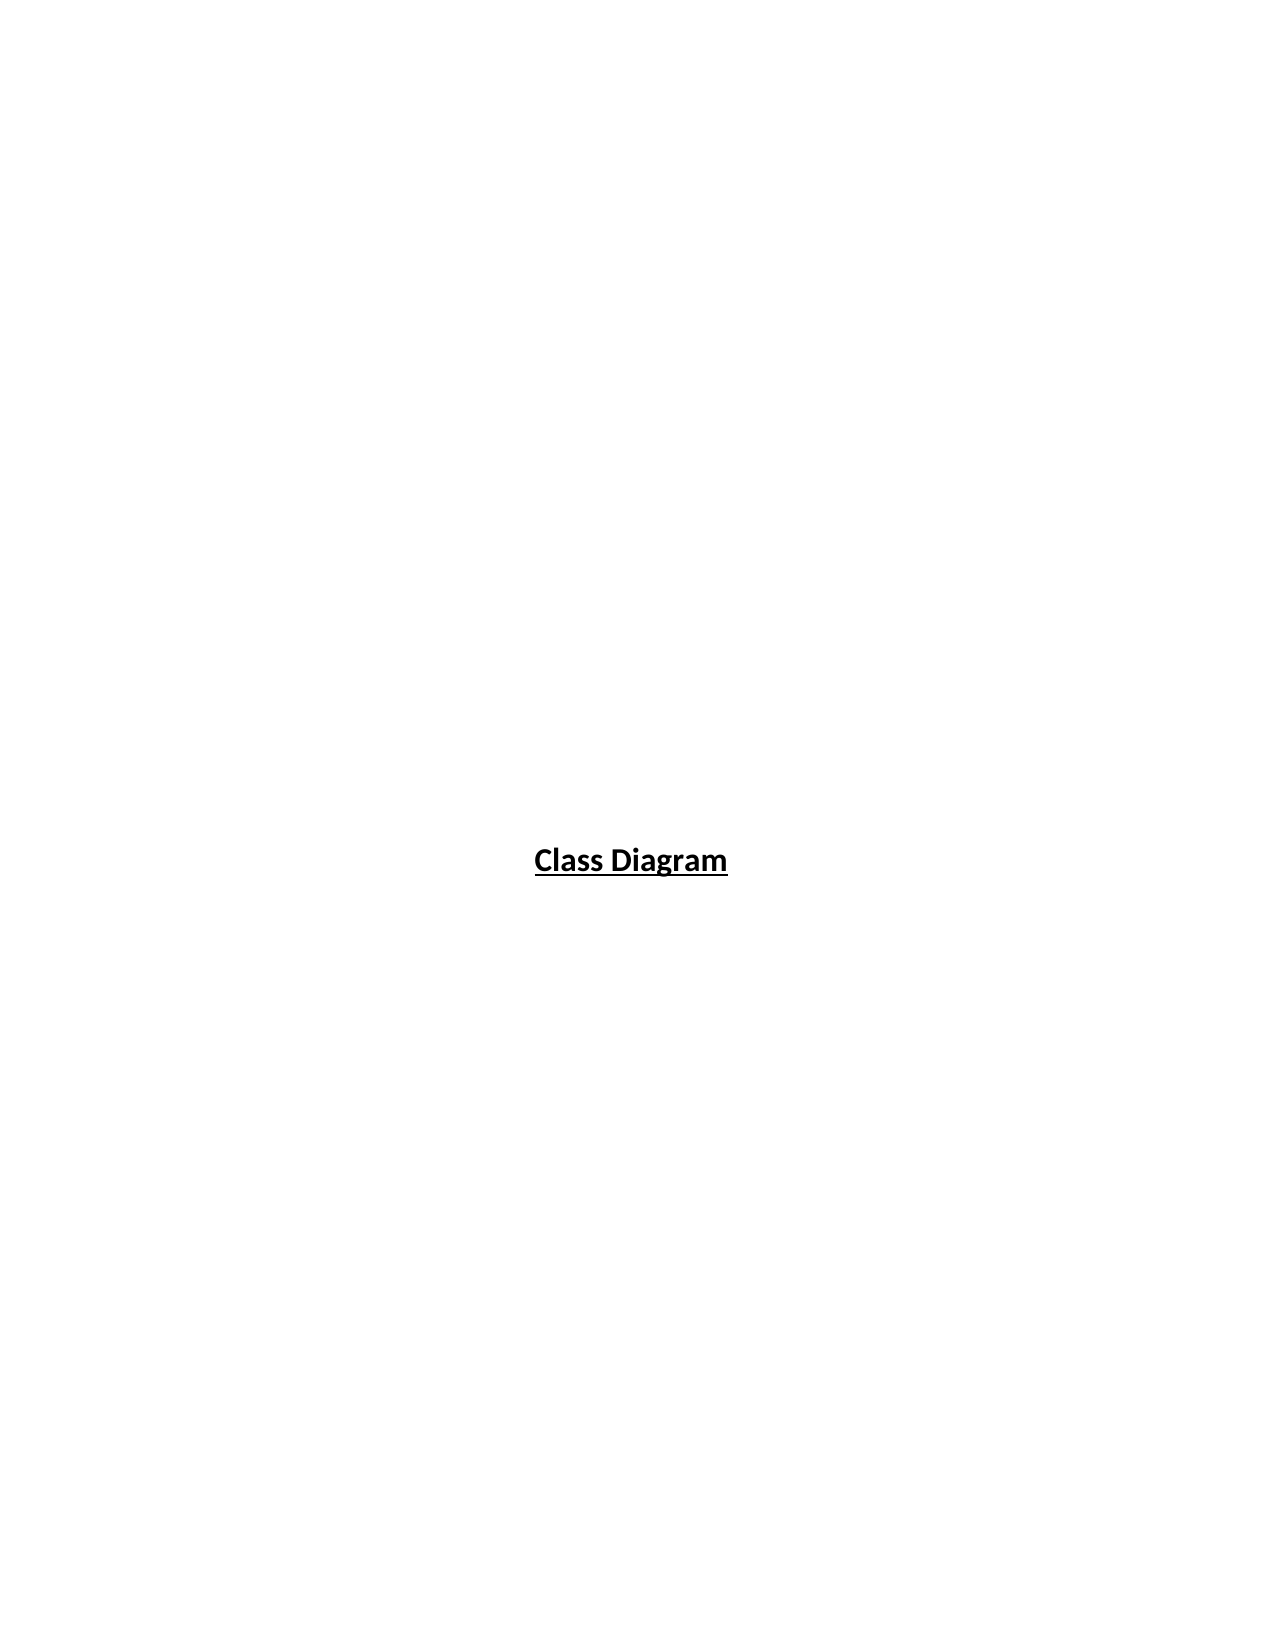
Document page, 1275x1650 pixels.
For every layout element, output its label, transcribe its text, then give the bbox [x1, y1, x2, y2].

text Class Diagram [150, 839, 1125, 880]
